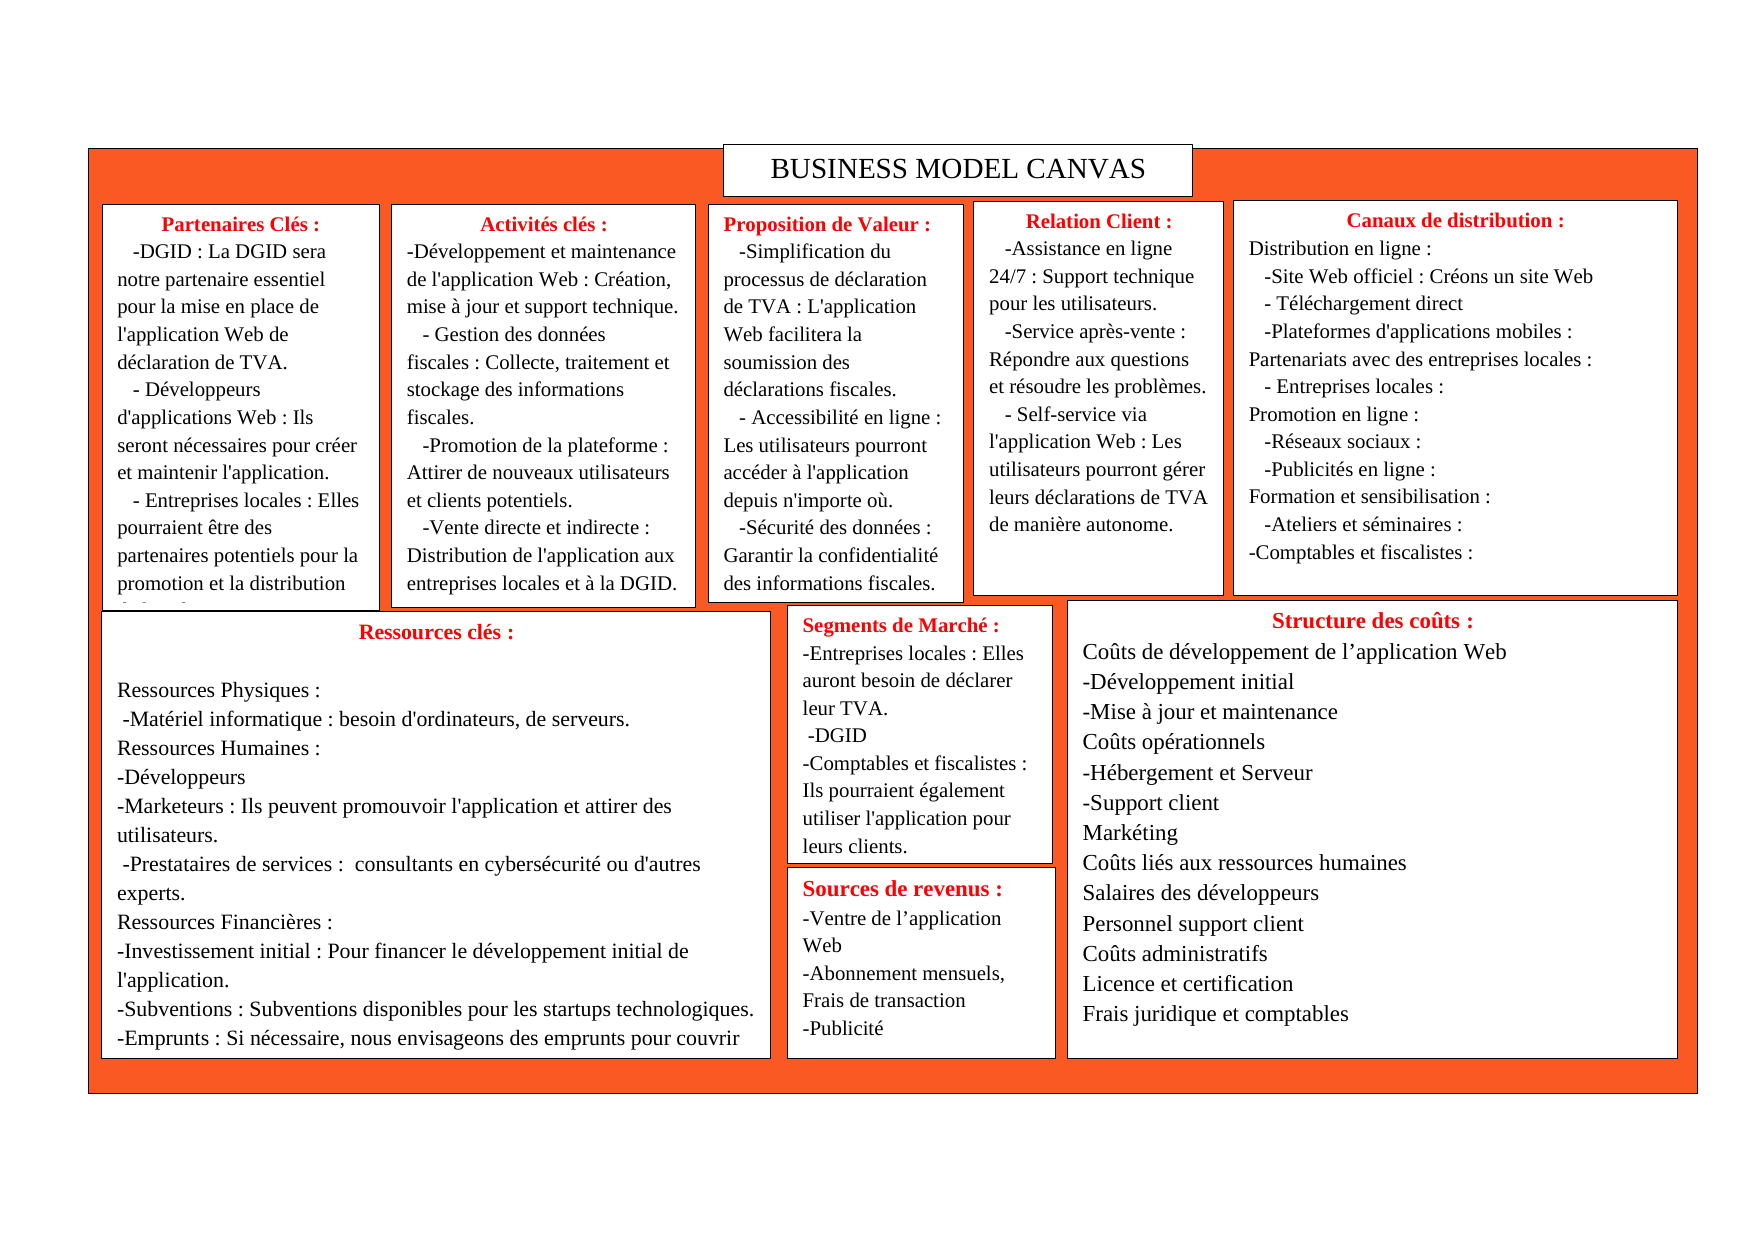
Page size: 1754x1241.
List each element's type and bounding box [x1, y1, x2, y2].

table_header [89, 149, 1697, 1093]
